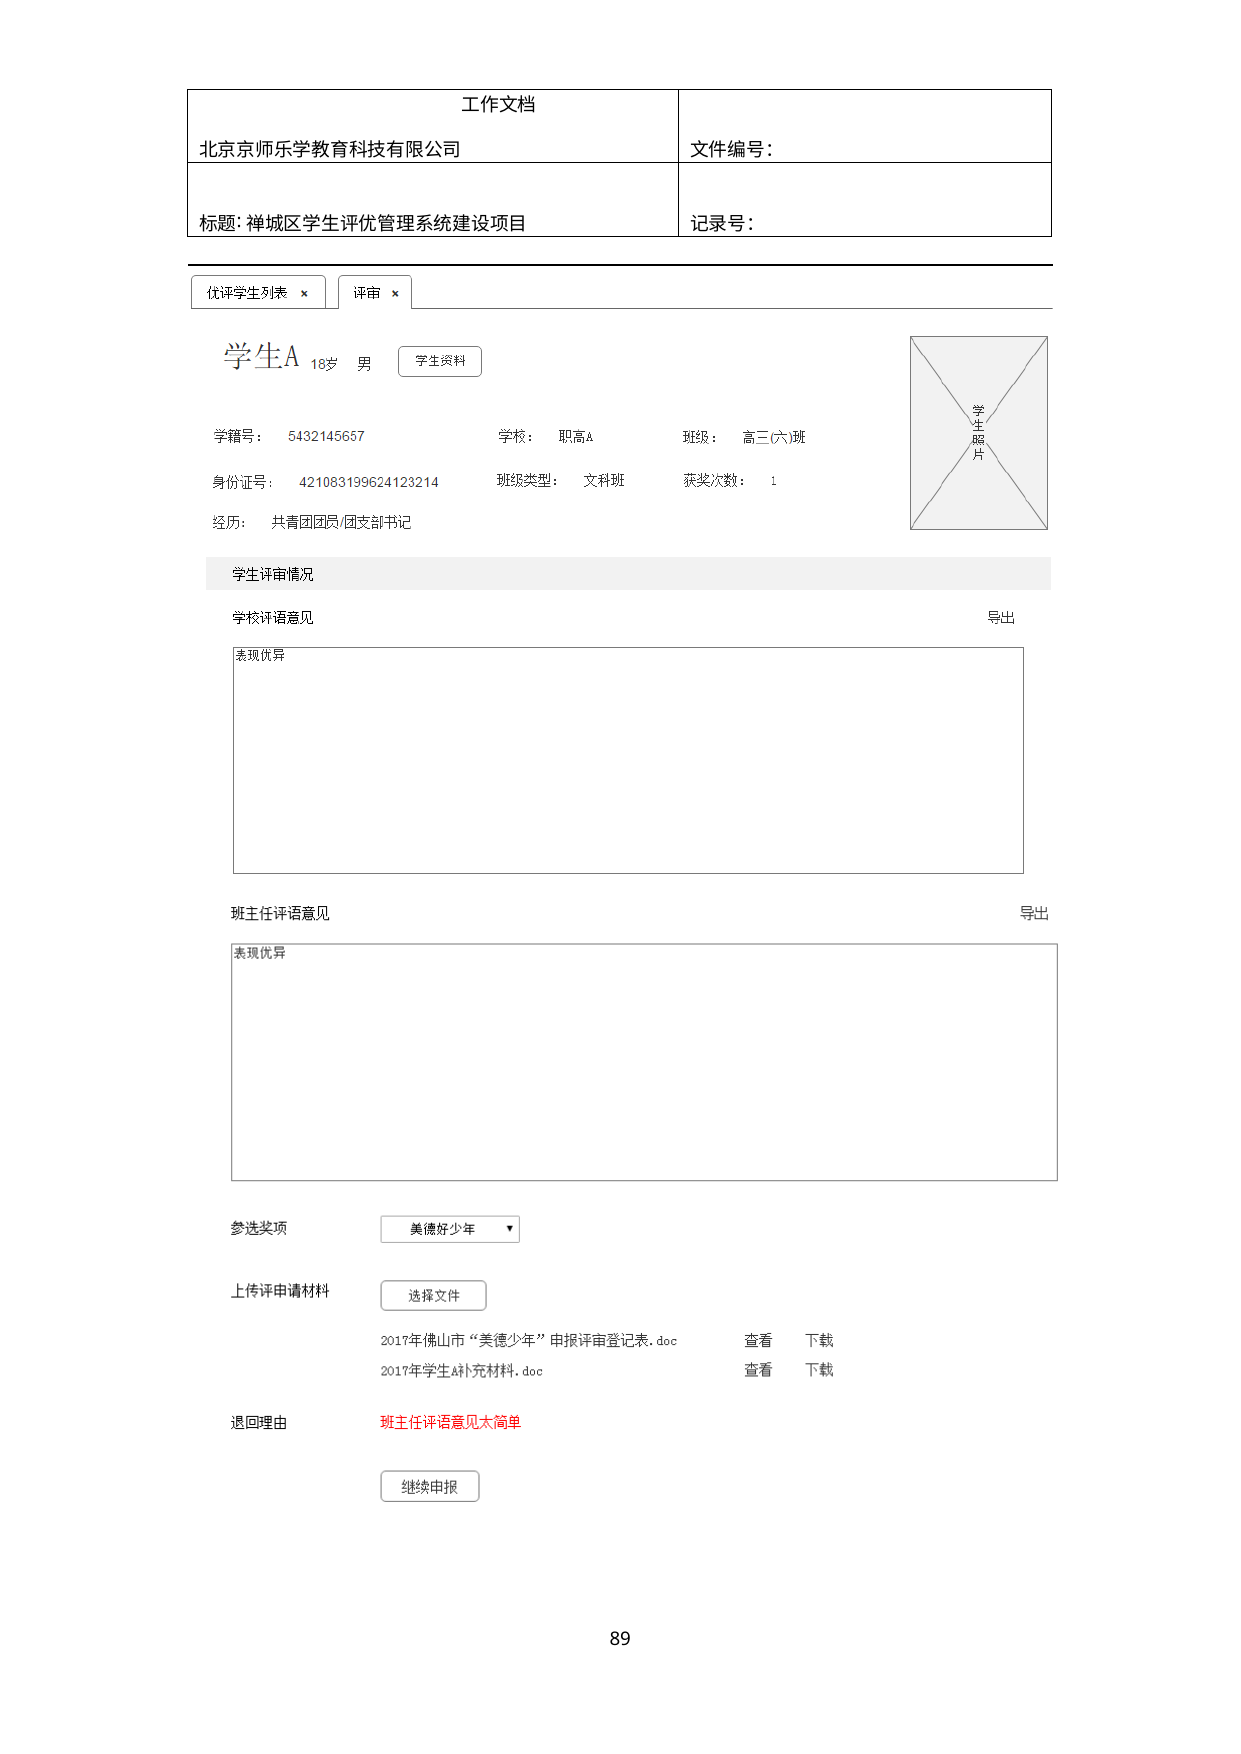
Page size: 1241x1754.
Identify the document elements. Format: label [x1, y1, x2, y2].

picture [209, 901, 1075, 1511]
picture [187, 268, 1053, 882]
